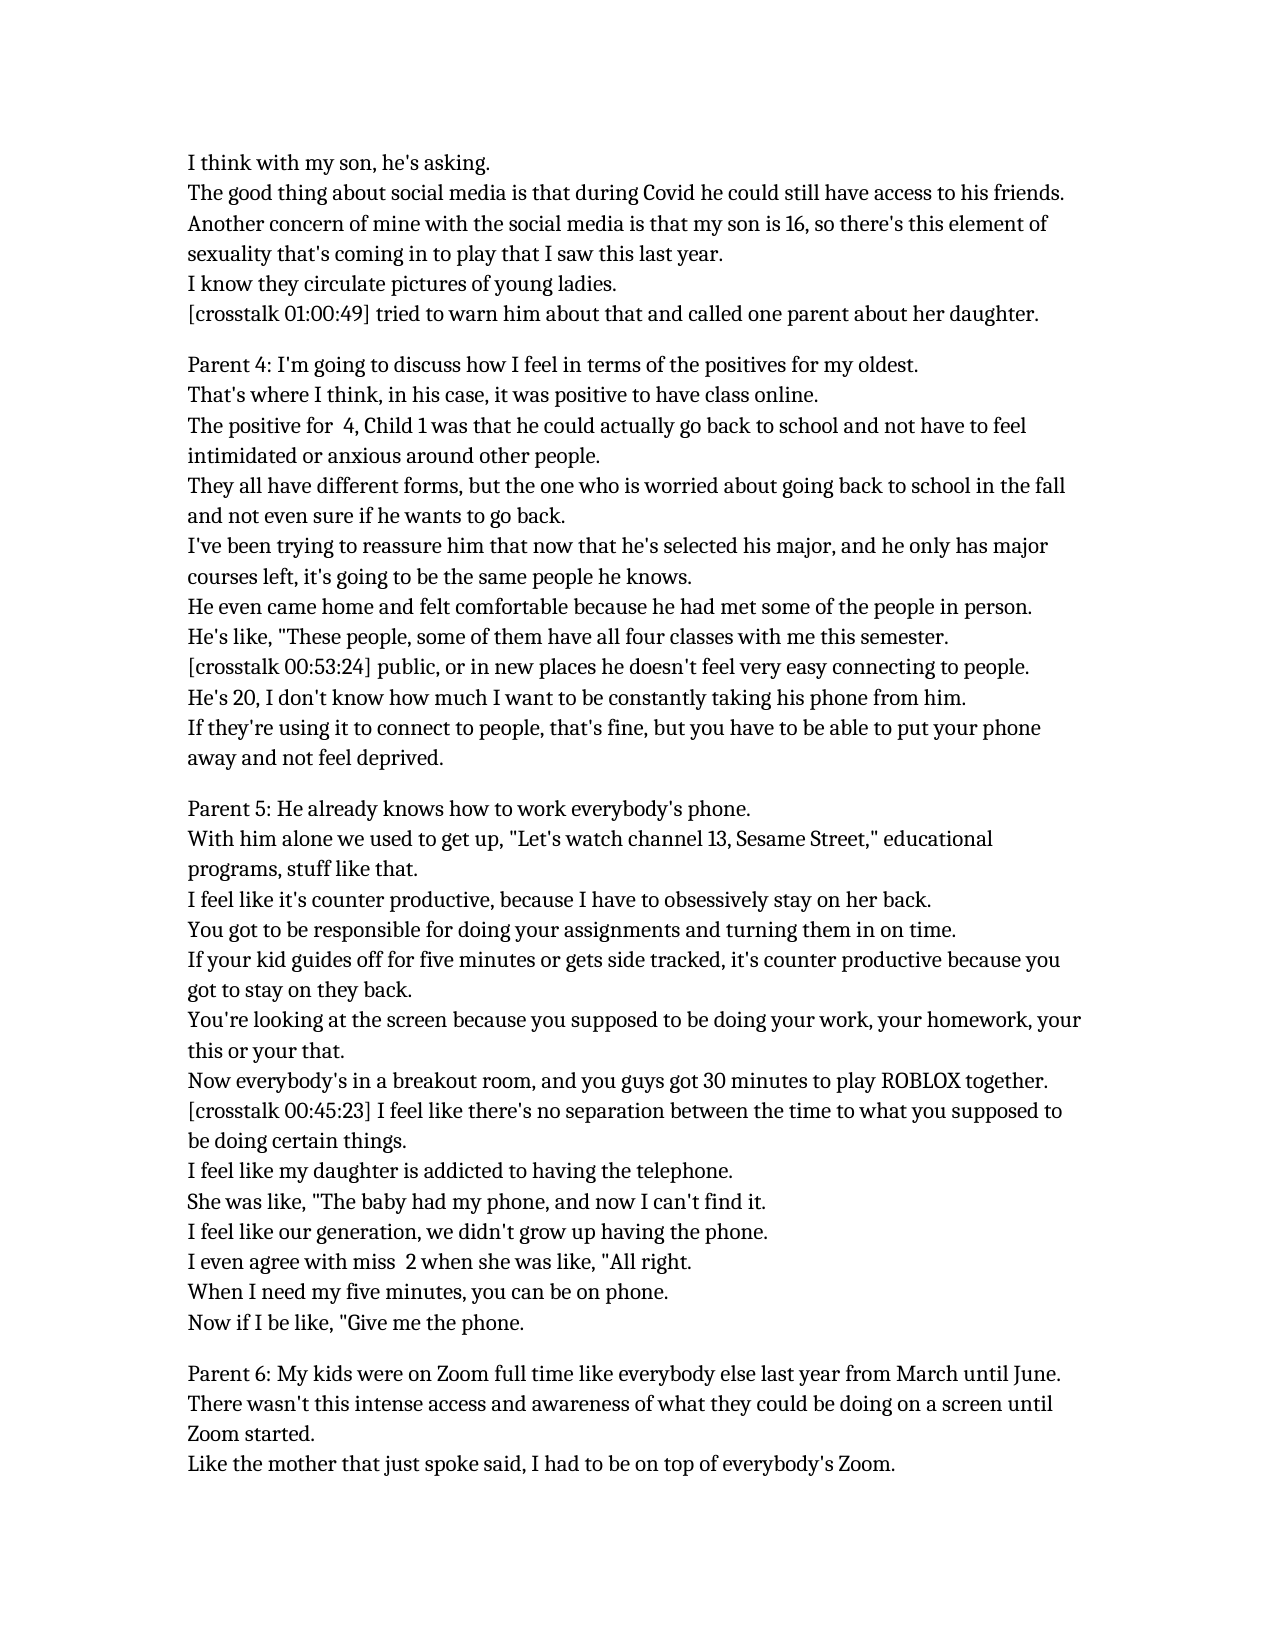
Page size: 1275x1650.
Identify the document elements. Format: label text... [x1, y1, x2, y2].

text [187, 1360, 1087, 1477]
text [187, 150, 1087, 327]
text Parent 4: I'm going to discuss how I feel in terms of the positives for my oldest. That's where I think, in his case, it was positive to have class online. The positive for 4, Child 1 was that he could actually go back to school and not have to feel intimidated or anxious around other people. They all have different forms, but the one who is worried about going back to school in the fall and not even sure if he wants to go back. I've been trying to reassure him that now that he's selected his major, and he only has major courses left, it's going to be the same people he knows. He even came home and felt comfortable because he had met some of the people in person. He's like, "These people, some of them have all four classes with me this semester. [crosstalk 00:53:24] public, or in new places he doesn't feel very easy connecting to people. He's 20, I don't know how much I want to be constantly taking his phone from him. If they're using it to connect to people, that's fine, but you have to be able to put your phone away and not feel deprived. [187, 352, 1087, 771]
text Parent 5: He already knows how to work everybody's phone. With him alone we used to get up, "Let's watch channel 13, Sesame Street," educational programs, stuff like that. I feel like it's counter productive, because I have to obsessively stay on her back. You got to be responsible for doing your assignments and turning them in on time. If your kid guides off for five minutes or gets side tracked, it's counter productive because you got to stay on they back. You're looking at the screen because you supposed to be doing your work, your homework, your this or your that. Now everybody's in a breakout room, and you guys got 30 minutes to play ROBLOX together. [crosstalk 00:45:23] I feel like there's no separation between the time to what you supposed to be doing certain things. I feel like my daughter is addicted to having the telephone. She was like, "The baby had my phone, and now I can't find it. I feel like our generation, we didn't grow up having the phone. I even agree with miss 2 when she was like, "All right. When I need my five minutes, you can be on phone. Now if I be like, "Give me the phone. [187, 796, 1087, 1336]
